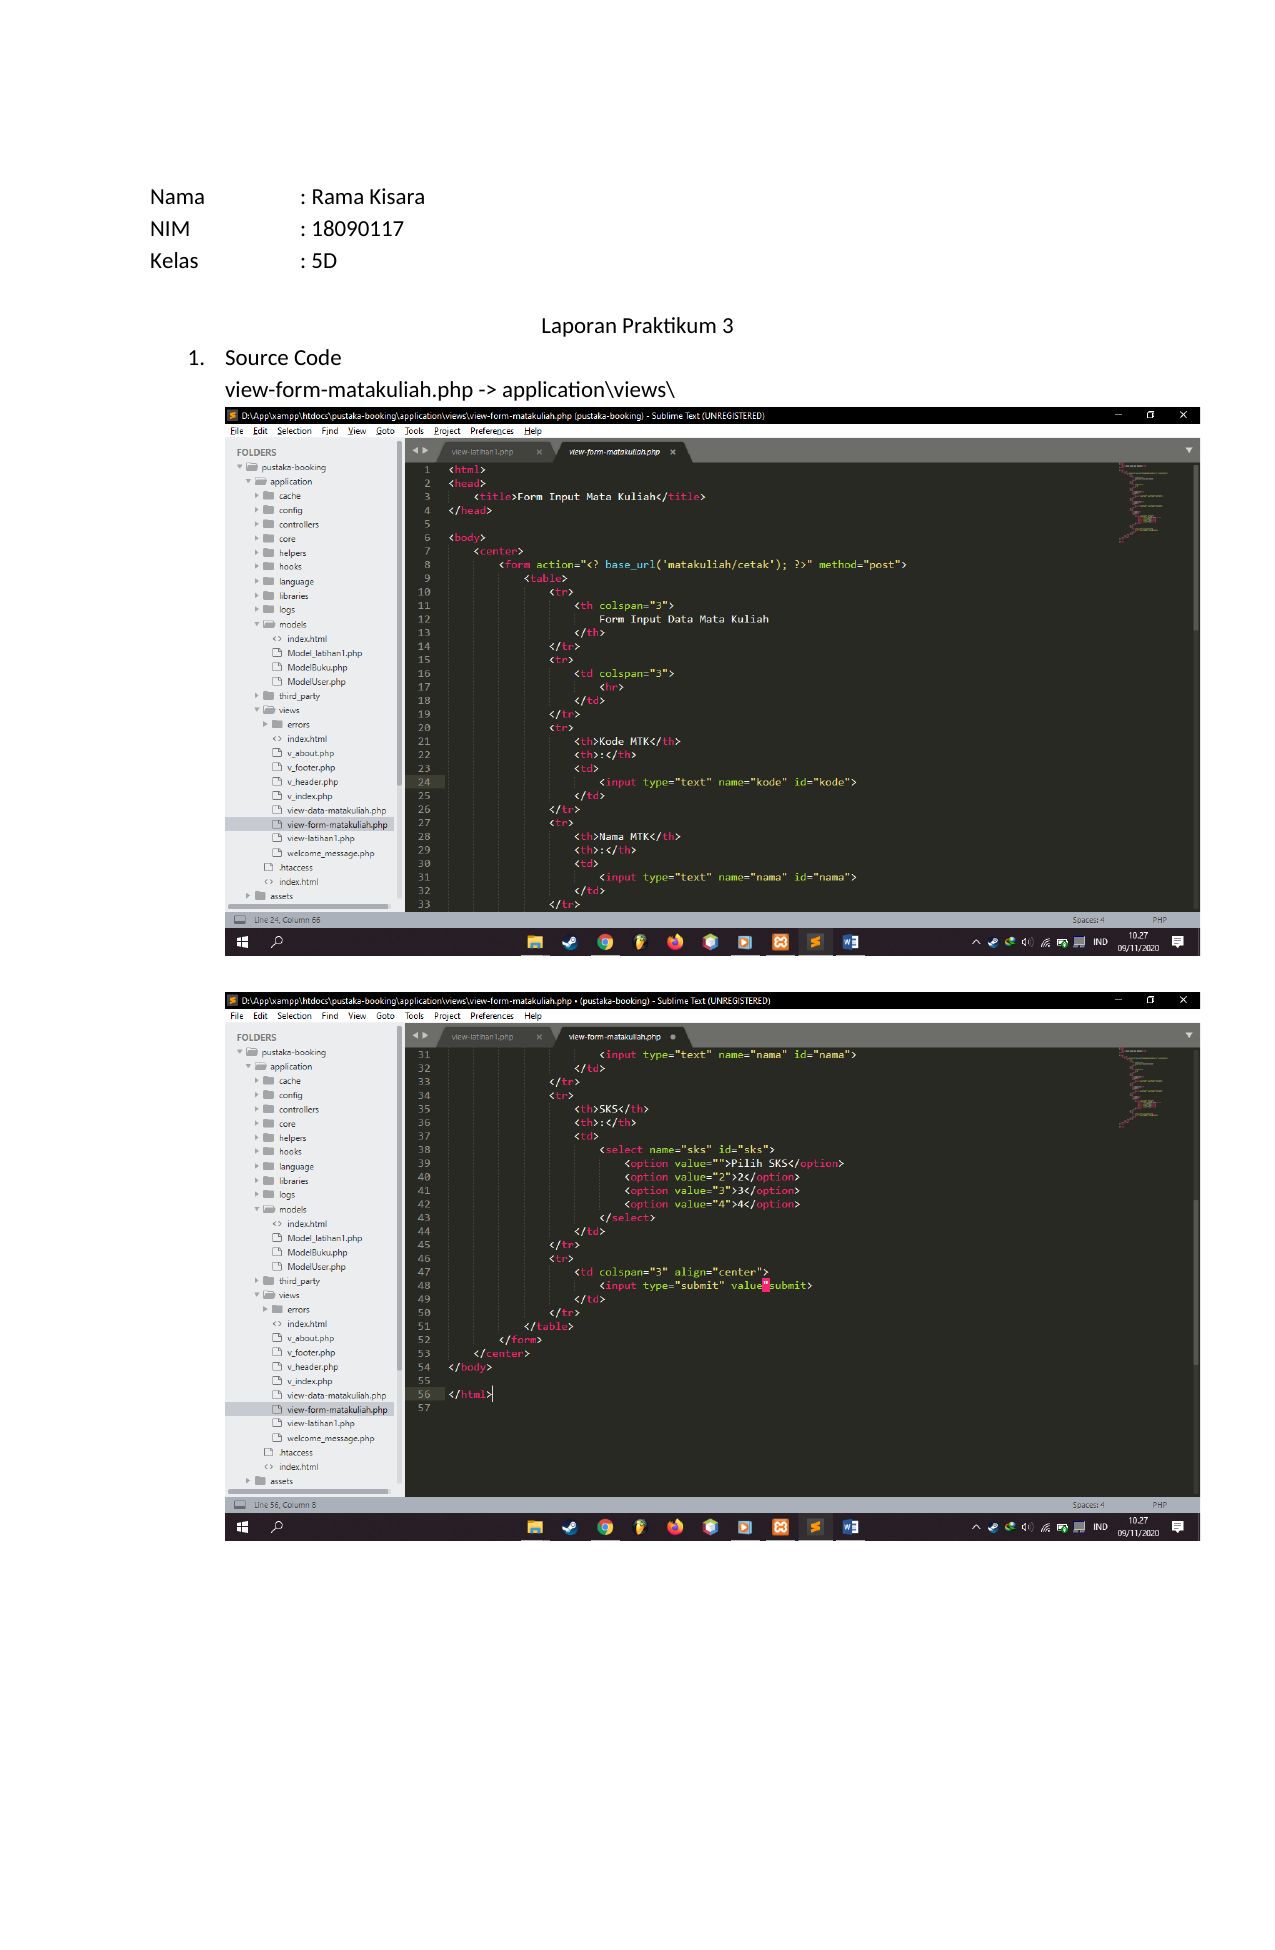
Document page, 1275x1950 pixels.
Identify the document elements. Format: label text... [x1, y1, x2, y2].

picture [225, 407, 1201, 956]
text NIM : 18090117 [150, 214, 1125, 242]
list view-form-matakuliah.php -> application\views\ [225, 375, 1125, 403]
text Nama : Rama Kisara [150, 182, 1125, 210]
list Source Code [187, 343, 1125, 371]
text Kelas : 5D [150, 247, 1125, 274]
text Laporan Praktikum 3 [150, 311, 1125, 339]
picture [225, 992, 1201, 1541]
